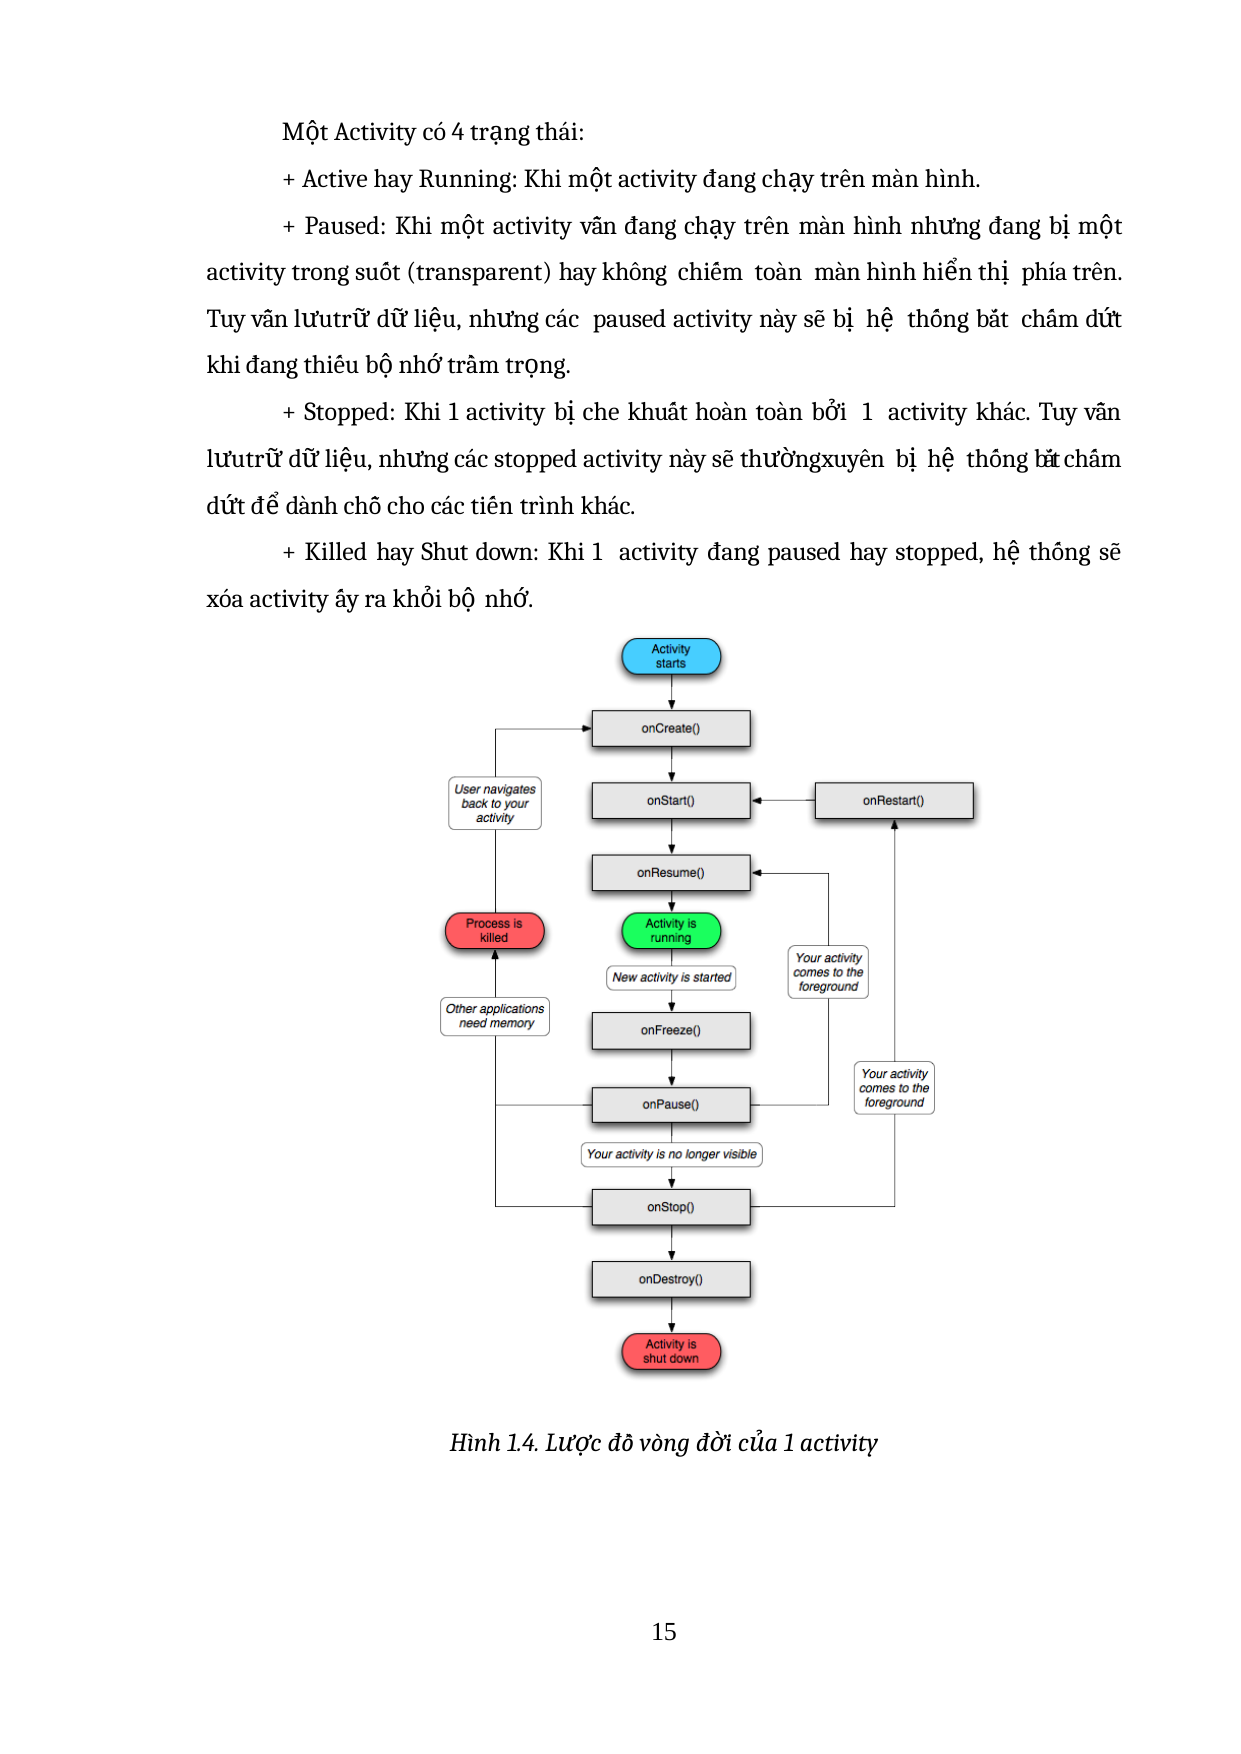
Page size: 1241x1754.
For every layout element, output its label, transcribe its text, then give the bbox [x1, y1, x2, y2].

text + Stopped: Khi 1 activity bị che khuất hoàn toàn bởi 1 activity khác. Tuy vẫn lưutrữ dữ liệu, nhưng các stopped activity này sẽ thườngxuyên bị hệ thống bắt chấm dứt để dành chỗ cho các tiến trình khác. [206, 397, 1122, 521]
text Hình 1.4. Lược đồ vòng đời của 1 activity [332, 1428, 996, 1458]
text + Killed hay Shut down: Khi 1 activity đang paused hay stopped, hệ thống sẽ xóa activity ấy ra khỏi bộ nhớ. [206, 537, 1121, 614]
text Một Activity có 4 trạng thái: [282, 117, 1146, 147]
text + Active hay Running: Khi một activity đang chạy trên màn hình. [282, 164, 1146, 194]
text + Paused: Khi một activity vẫn đang chạy trên màn hình nhưng đang bị một activity trong suốt (transparent) hay không chiếm toàn màn hình hiển thị phía trên. Tuy vẫn lưutrữ dữ liệu, nhưng các paused activity này sẽ bị hệ thống bắt chấm dứt khi đang thiếu bộ nhớ trầm trọng. [206, 211, 1123, 380]
picture [437, 634, 984, 1382]
